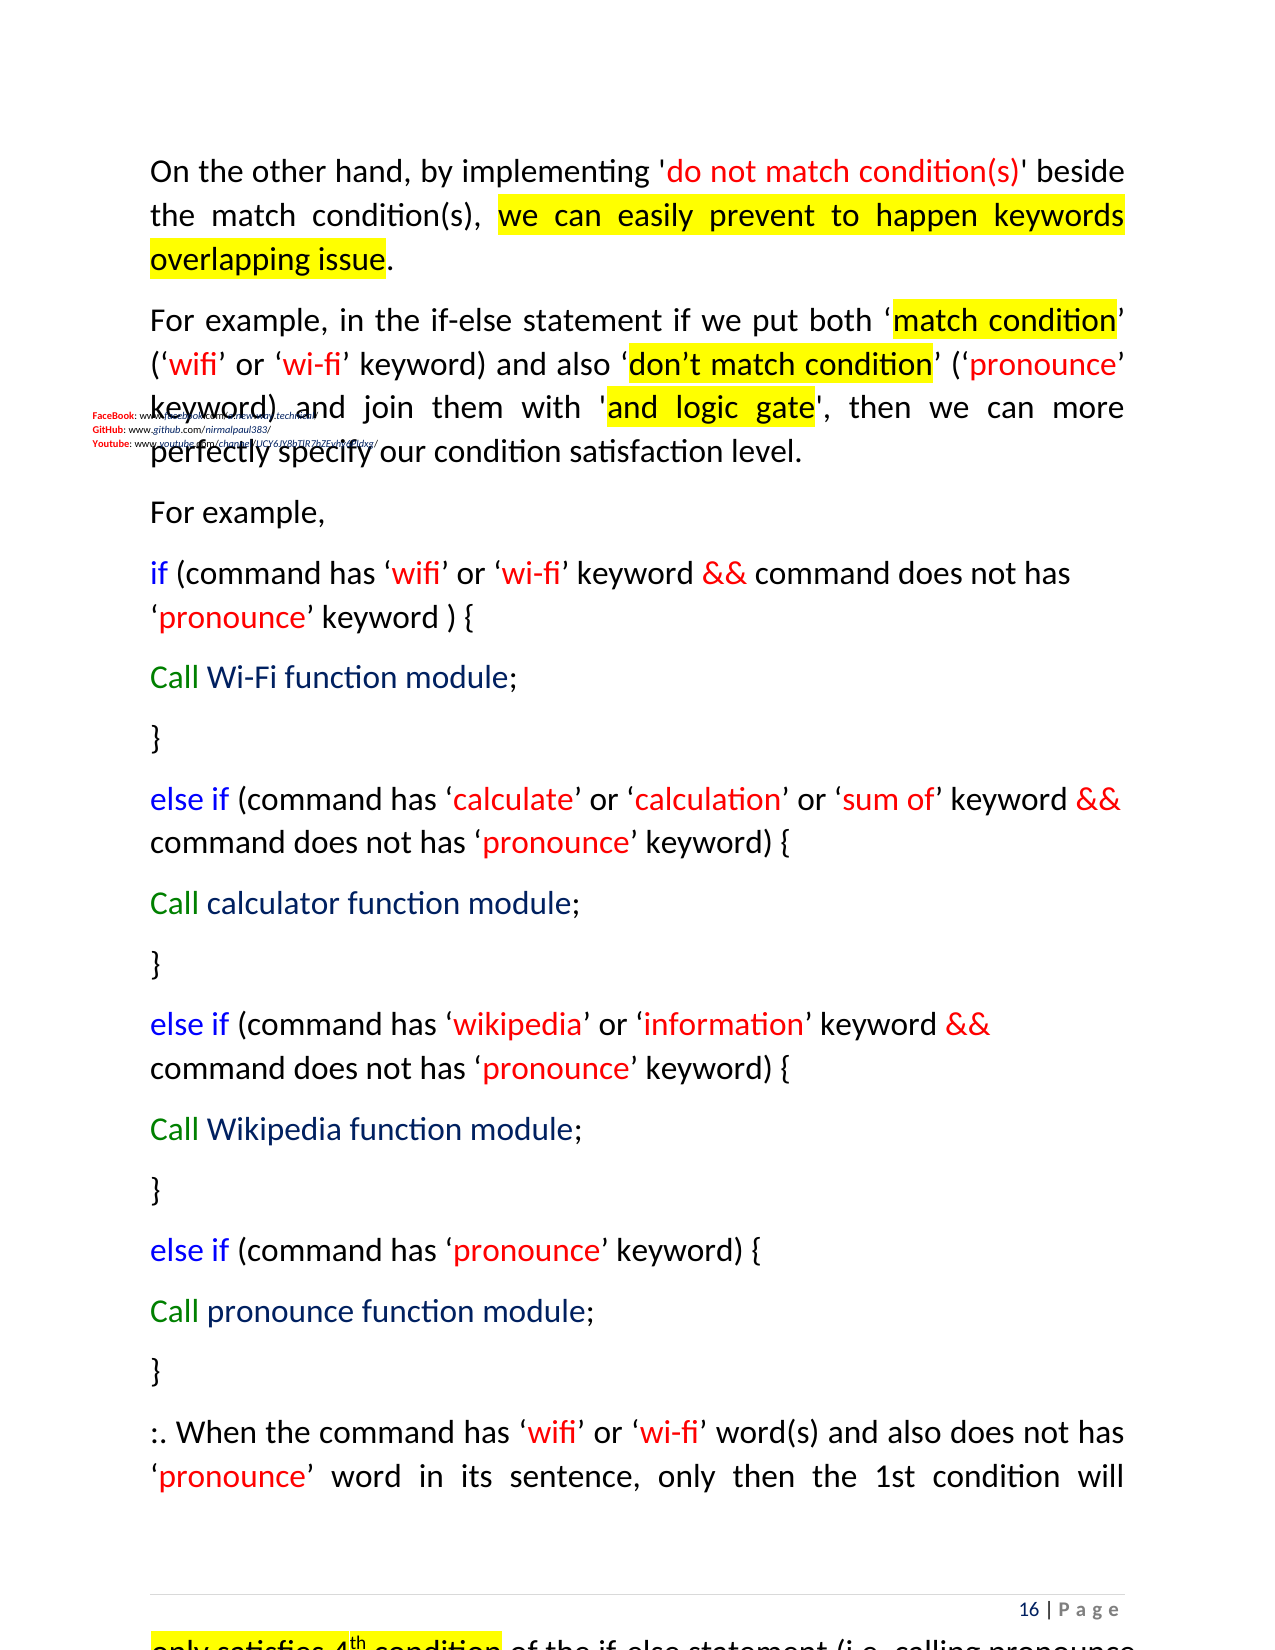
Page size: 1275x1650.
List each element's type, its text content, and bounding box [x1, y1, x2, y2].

text } [150, 1350, 1125, 1391]
text else if (command has ‘calculate’ or ‘calculation’ or ‘sum of’ keyword && command does not has ‘pronounce’ keyword) { [150, 777, 1125, 862]
text else if (command has ‘wikipedia’ or ‘information’ keyword && command does not has ‘pronounce’ keyword) { [150, 1003, 1125, 1088]
text } [150, 943, 1125, 983]
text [150, 1411, 1125, 1496]
text Call calculator function module; [150, 882, 1125, 923]
text } [150, 1168, 1125, 1209]
text Call Wi-Fi function module; [150, 656, 1125, 697]
text } [150, 717, 1125, 758]
text if (command has ‘wifi’ or ‘wi-fi’ keyword && command does not has ‘pronounce’ keyword ) { [150, 552, 1125, 636]
text For example, in the if-else statement if we put both ‘match condition’ (‘wifi’ or ‘wi-fi’ keyword) and also ‘don’t match condition’ (‘pronounce’ keyword) and join them with 'and logic gate', then we can more perfectly specify our condition satisfaction level. [150, 298, 1125, 471]
text For example, [150, 491, 1125, 532]
text else if (command has ‘pronounce’ keyword) { [150, 1229, 1125, 1270]
text On the other hand, by implementing 'do not match condition(s)' beside the match condition(s), we can easily prevent to happen keywords overlapping issue. [150, 150, 1125, 279]
text Call pronounce function module; [150, 1290, 1125, 1331]
text Call Wikipedia function module; [150, 1108, 1125, 1149]
